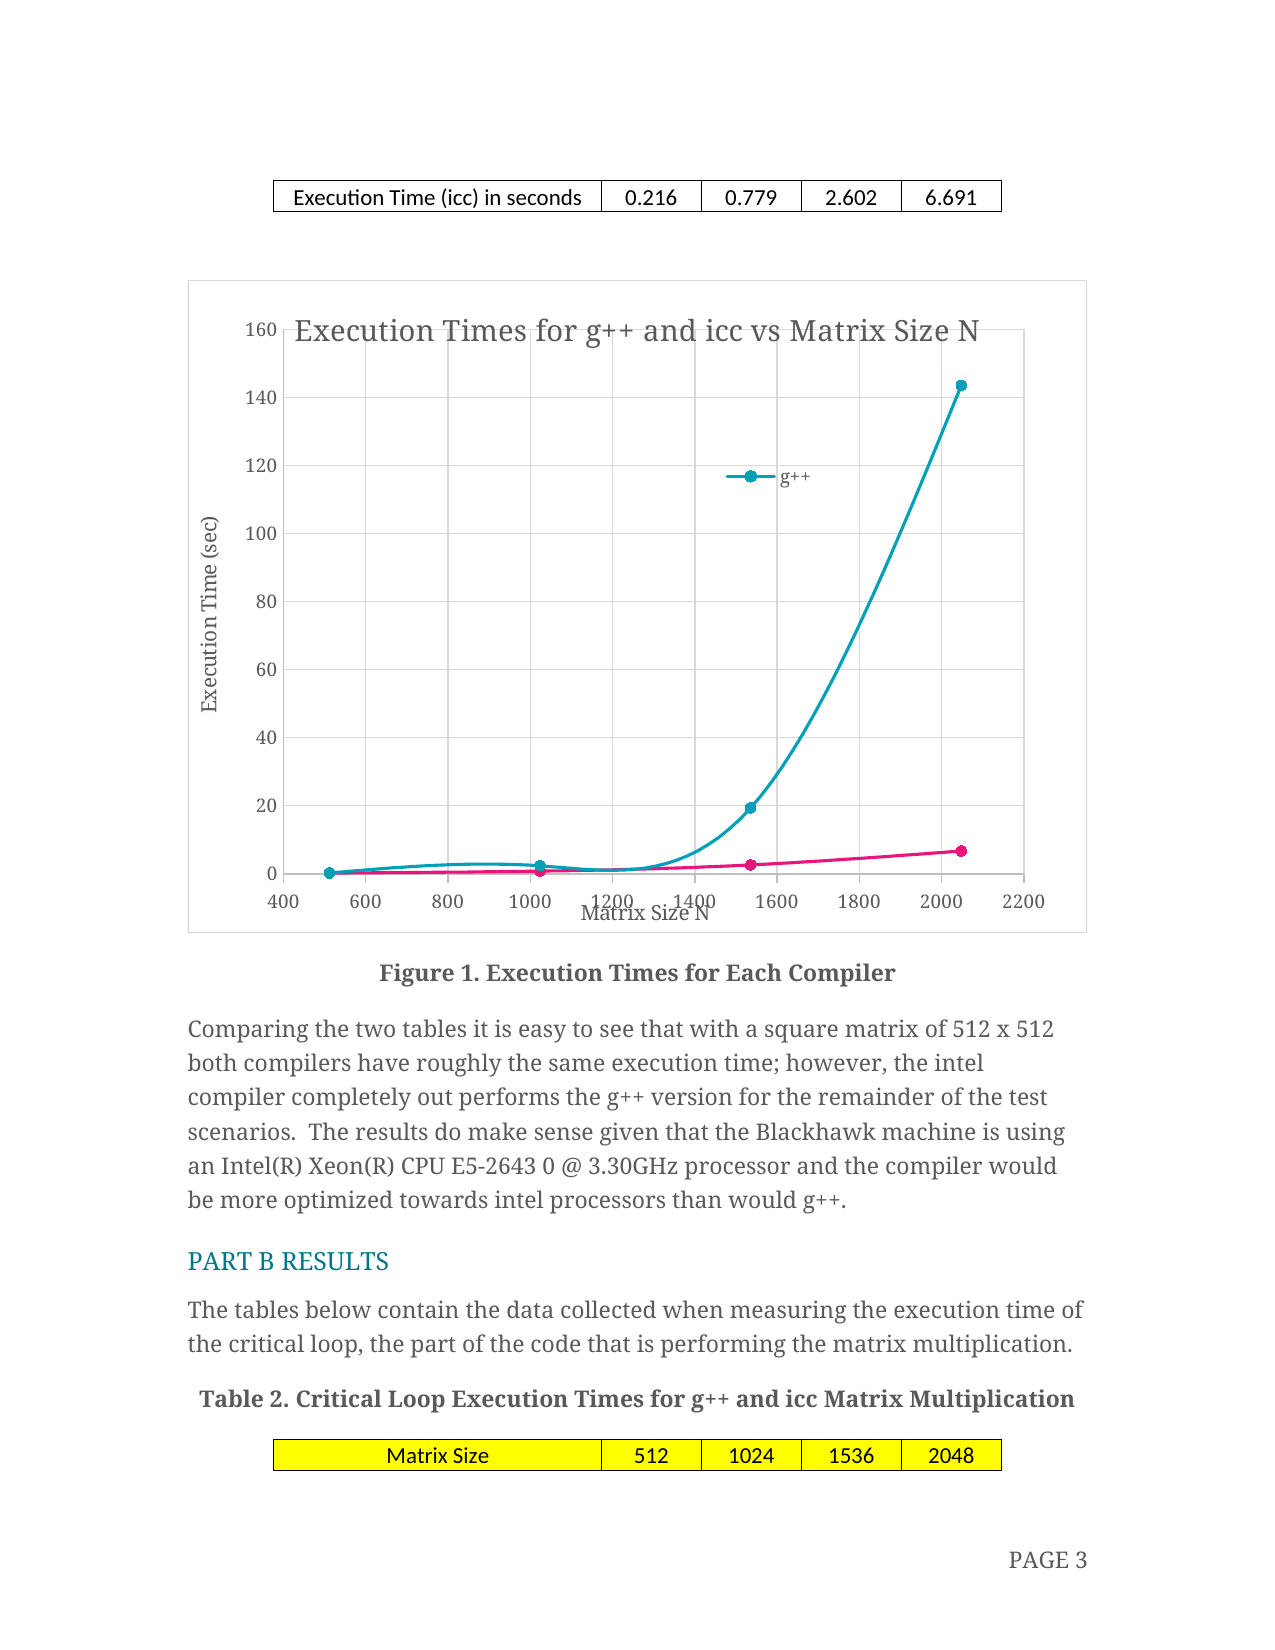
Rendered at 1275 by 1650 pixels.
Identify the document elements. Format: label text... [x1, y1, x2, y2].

table_cell 6.691 [902, 181, 1001, 211]
table_header 2048 [902, 1440, 1001, 1470]
table_cell 0.779 [702, 181, 801, 211]
table_cell 0.216 [602, 181, 701, 211]
table_header 512 [602, 1440, 701, 1470]
subtitle Part B Results [187, 1244, 1087, 1278]
table_cell 2.602 [802, 181, 901, 211]
table_header 1536 [802, 1440, 901, 1470]
text Comparing the two tables it is easy to see that with a square matrix of 512 x 512 both compilers have roughly the same execution time; however, the intel compiler completely out performs the g++ version for the remainder of the test scenarios. The results do make sense given that the Blackhawk machine is using an Intel(R) Xeon(R) CPU E5-2643 0 @ 3.30GHz processor and the compiler would be more optimized towards intel processors than would g++. [187, 1012, 1087, 1216]
text The tables below contain the data collected when measuring the execution time of the critical loop, the part of the code that is performing the matrix multiplication. [187, 1294, 1087, 1359]
table_header 1024 [702, 1440, 801, 1470]
text Figure 1. Execution Times for Each Compiler [187, 957, 1087, 988]
table_header Matrix Size [274, 1440, 601, 1470]
text Table 2. Critical Loop Execution Times for g++ and icc Matrix Multiplication [187, 1383, 1087, 1414]
table_cell Execution Time (icc) in seconds [274, 181, 601, 211]
